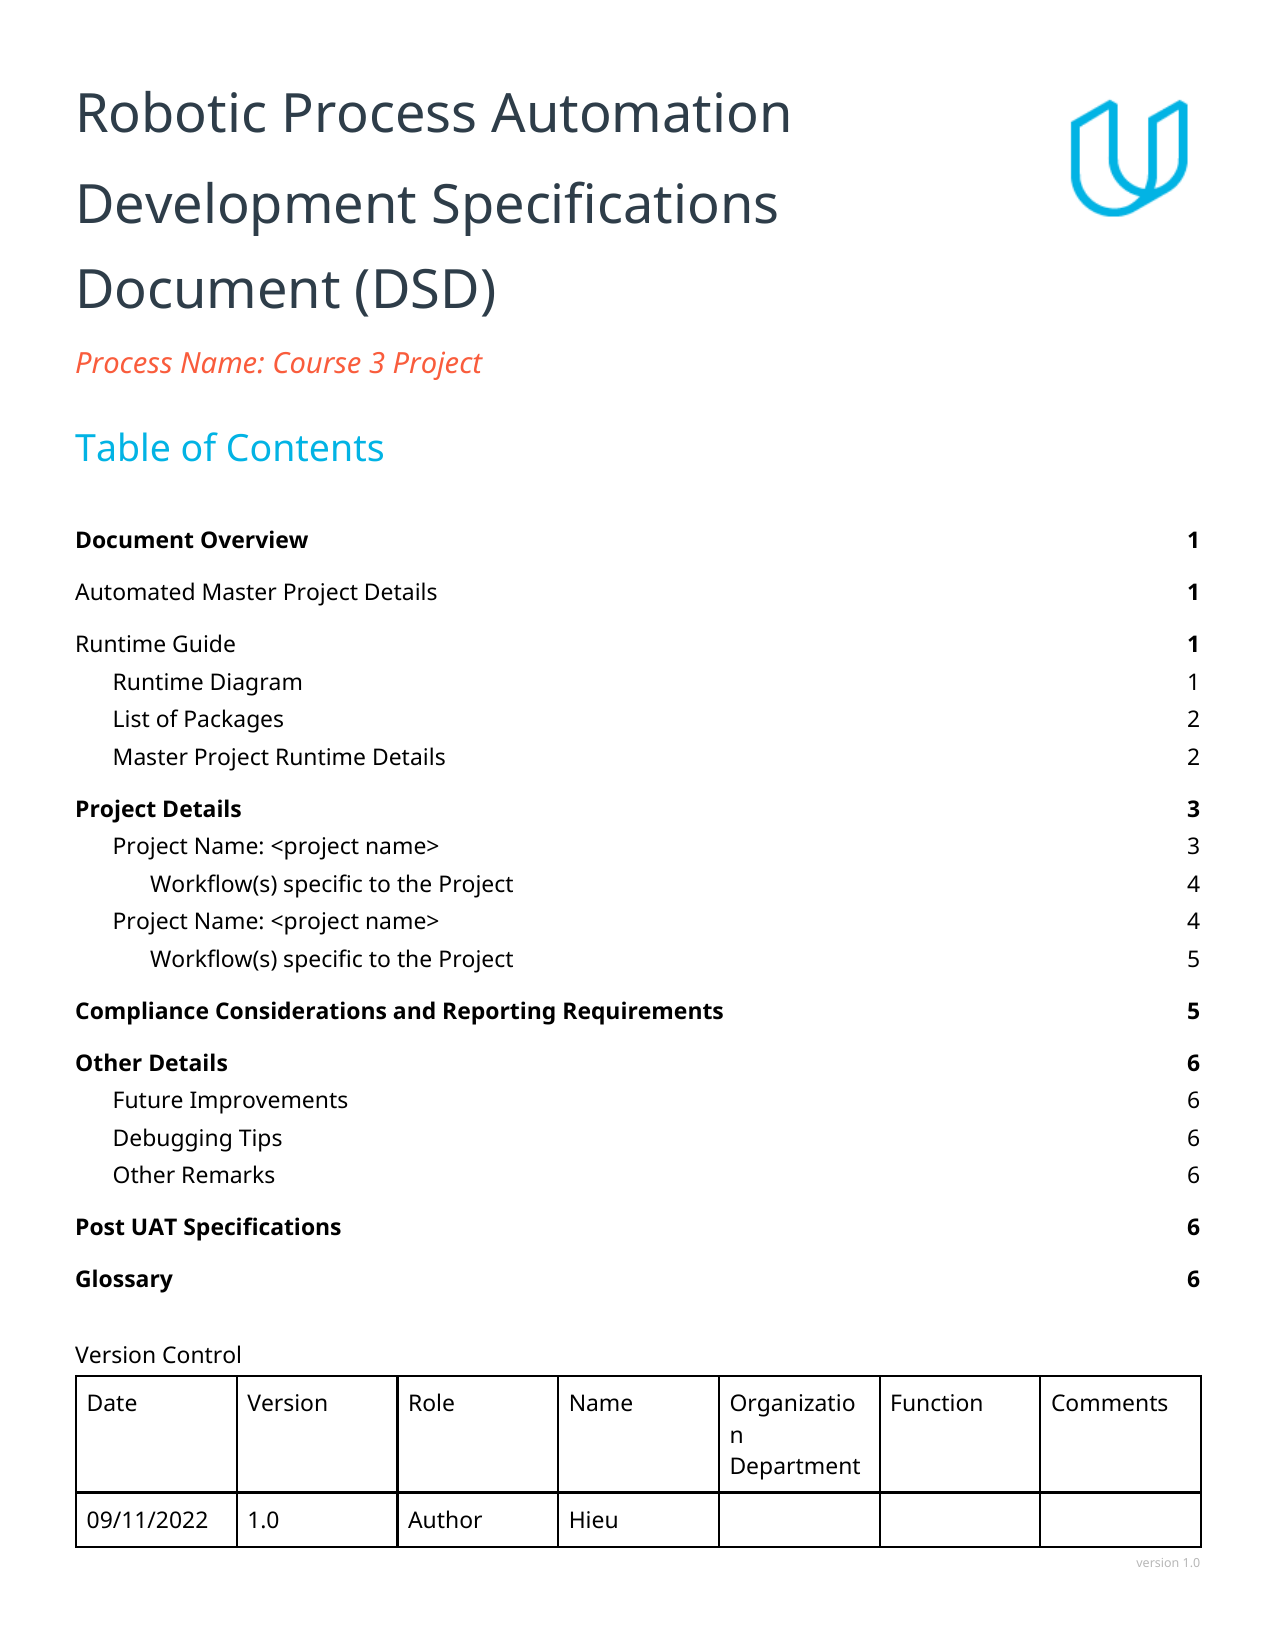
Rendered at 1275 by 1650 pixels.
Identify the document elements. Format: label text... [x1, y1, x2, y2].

table_header Date [77, 1377, 236, 1491]
table_cell Author [399, 1494, 557, 1546]
text Version Control [75, 1339, 1200, 1370]
table_cell [881, 1494, 1039, 1546]
table_cell [1041, 1494, 1200, 1546]
subtitle Process Name: Course 3 Project [75, 342, 1200, 382]
table_cell 1.0 [238, 1494, 396, 1546]
table_header Function [881, 1377, 1039, 1491]
table_header Version [238, 1377, 396, 1491]
table_header Organization Department [720, 1377, 879, 1491]
text Table of Contents [75, 421, 1200, 472]
table_header Name [559, 1377, 718, 1491]
title Robotic Process Automation [75, 75, 1200, 149]
table_header Comments [1041, 1377, 1200, 1491]
table_cell 09/11/2022 [77, 1494, 236, 1546]
table_cell [720, 1494, 879, 1546]
table_header Role [399, 1377, 557, 1491]
picture [1057, 93, 1201, 228]
table_cell Hieu [559, 1494, 718, 1546]
title Development Specifications Document (DSD) [75, 166, 1200, 324]
